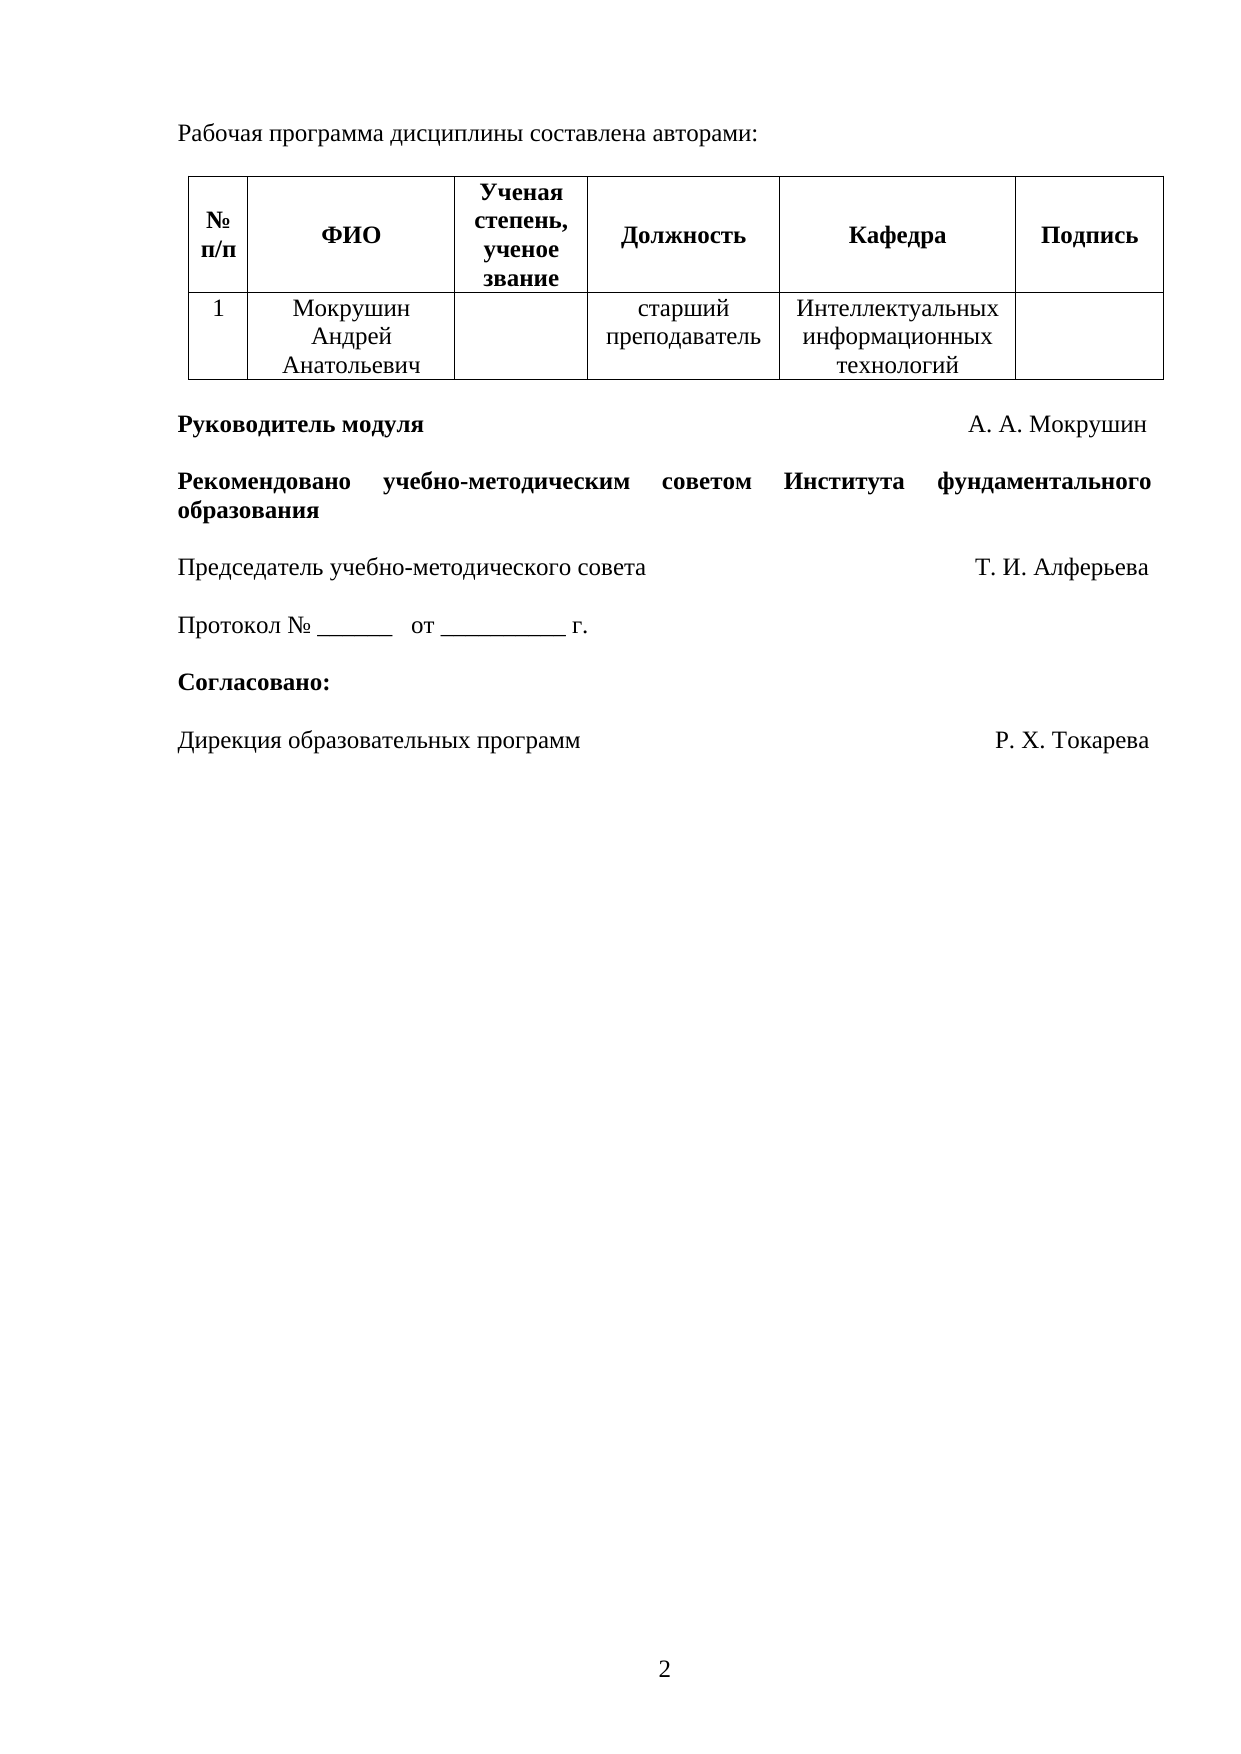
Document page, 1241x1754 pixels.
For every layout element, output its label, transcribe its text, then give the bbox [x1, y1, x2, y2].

table_header Должность [588, 177, 779, 292]
table_header № п/п [189, 177, 247, 292]
text Рабочая программа дисциплины составлена авторами: [177, 118, 1152, 147]
text Председатель учебно-методического совета Т. И. Алферьева [177, 552, 1152, 581]
text Руководитель модуля А. А. Мокрушин [177, 409, 1152, 437]
table_header ФИО [248, 177, 454, 292]
table_cell [455, 293, 587, 379]
text Дирекция образовательных программ Р. Х. Токарева [177, 725, 1152, 754]
text Рекомендовано учебно-методическим советом Института фундаментального образования [177, 466, 1152, 524]
table_header Подпись [1016, 177, 1163, 292]
table_cell Мокрушин Андрей Анатольевич [248, 293, 454, 379]
table_cell старший преподаватель [588, 293, 779, 379]
table_cell Интеллектуальных информационных технологий [780, 293, 1015, 379]
text Протокол № ______ от __________ г. [177, 610, 1152, 639]
table_cell 1 [189, 293, 247, 379]
table_header Кафедра [780, 177, 1015, 292]
table_cell [1016, 293, 1163, 379]
text Согласовано: [177, 667, 1152, 696]
table_header Ученая степень, ученое звание [455, 177, 587, 292]
